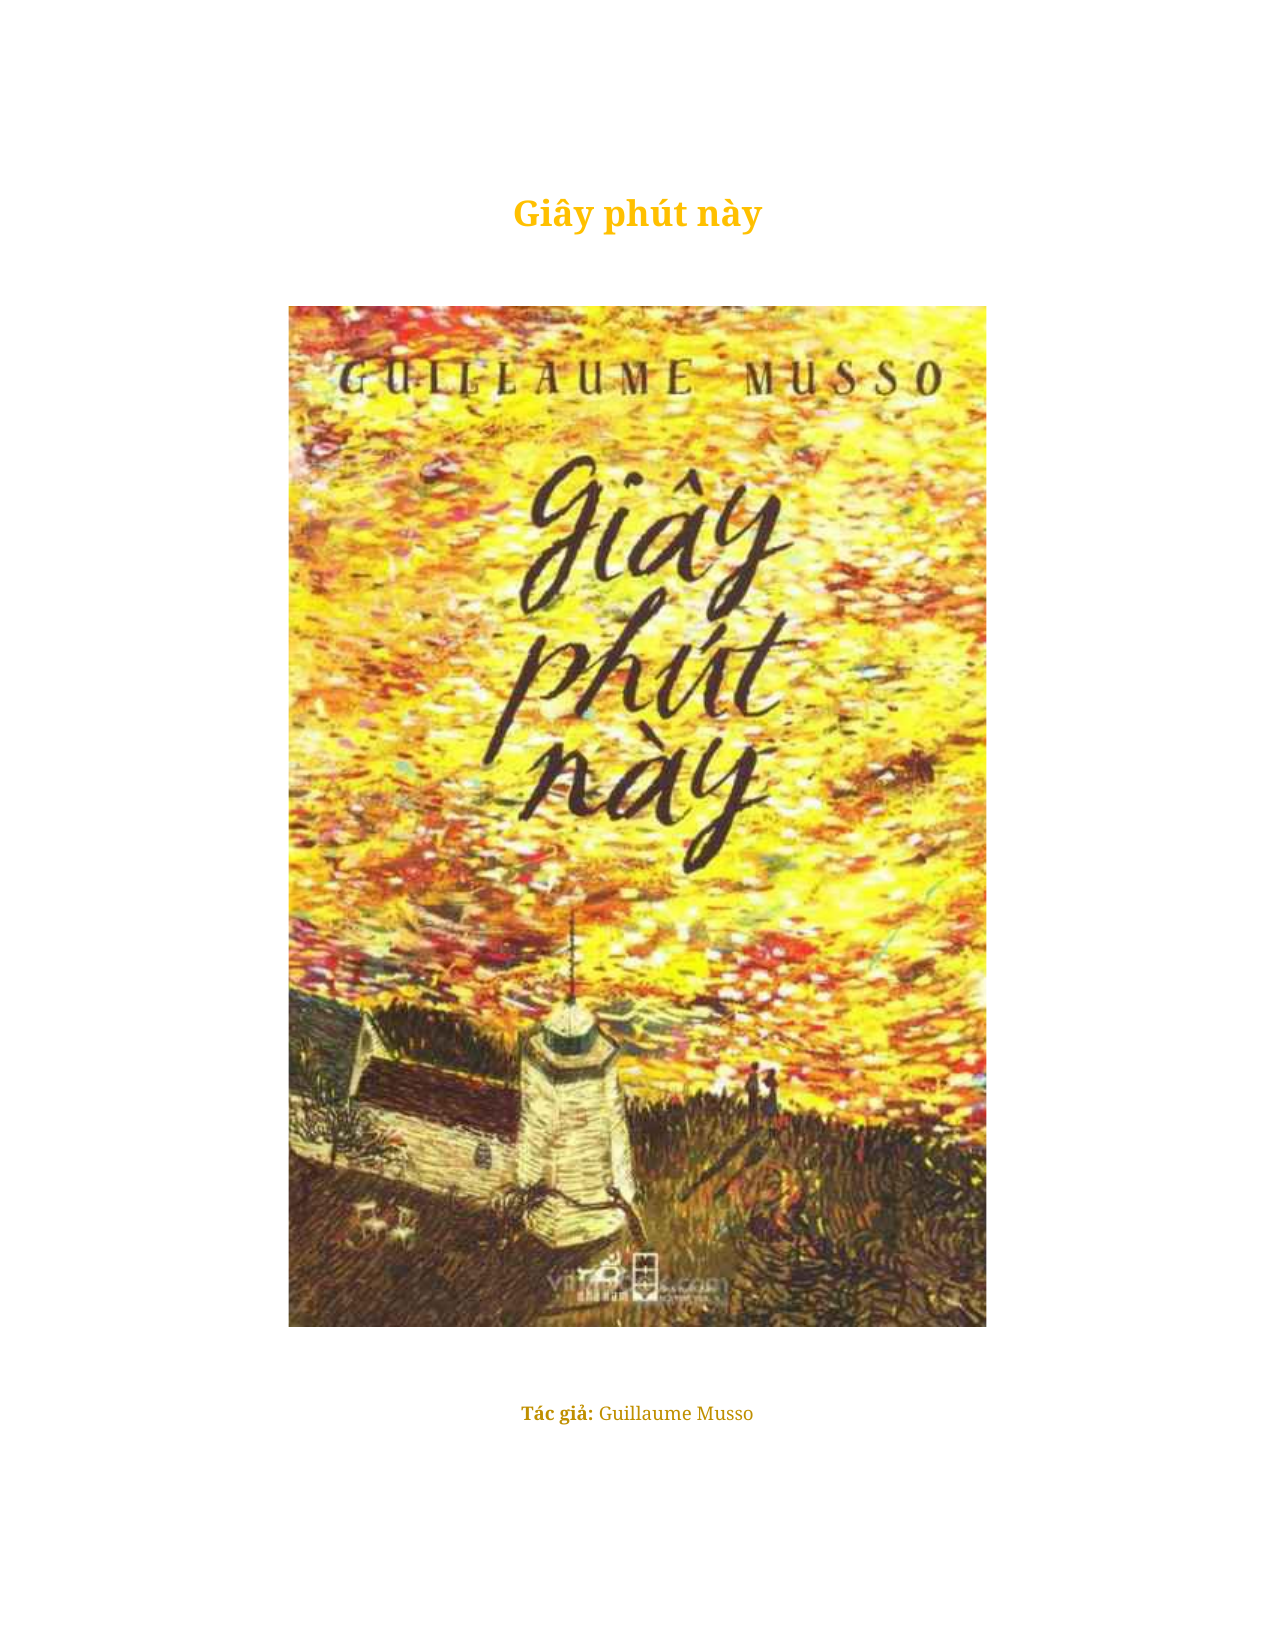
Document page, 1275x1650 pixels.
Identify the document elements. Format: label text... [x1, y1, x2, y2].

picture [288, 306, 987, 1327]
text Giây phút này [150, 189, 1125, 237]
text Tác giả: Guillaume Musso [150, 1396, 1125, 1426]
